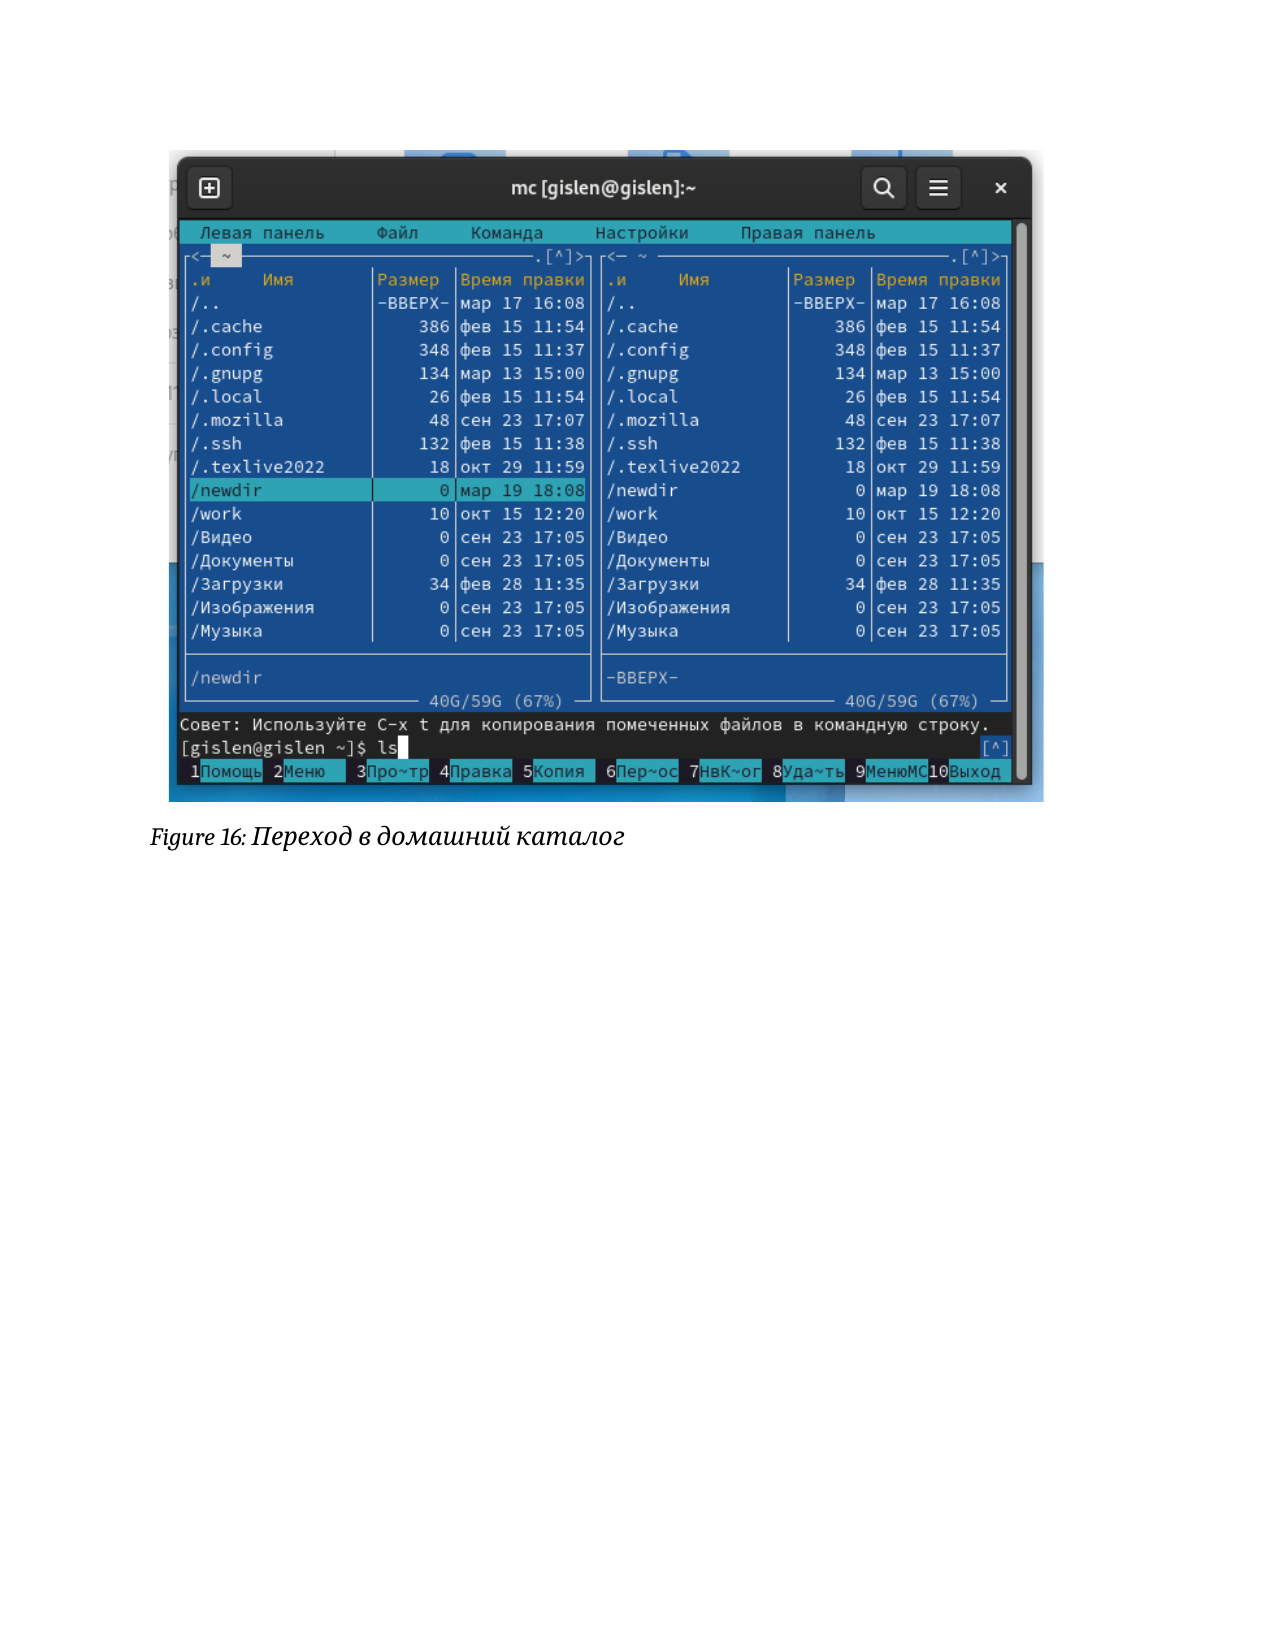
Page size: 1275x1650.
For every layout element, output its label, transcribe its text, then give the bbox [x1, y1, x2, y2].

picture [168, 150, 1044, 802]
text Figure 16: Переход в домашний каталог [150, 823, 1125, 851]
